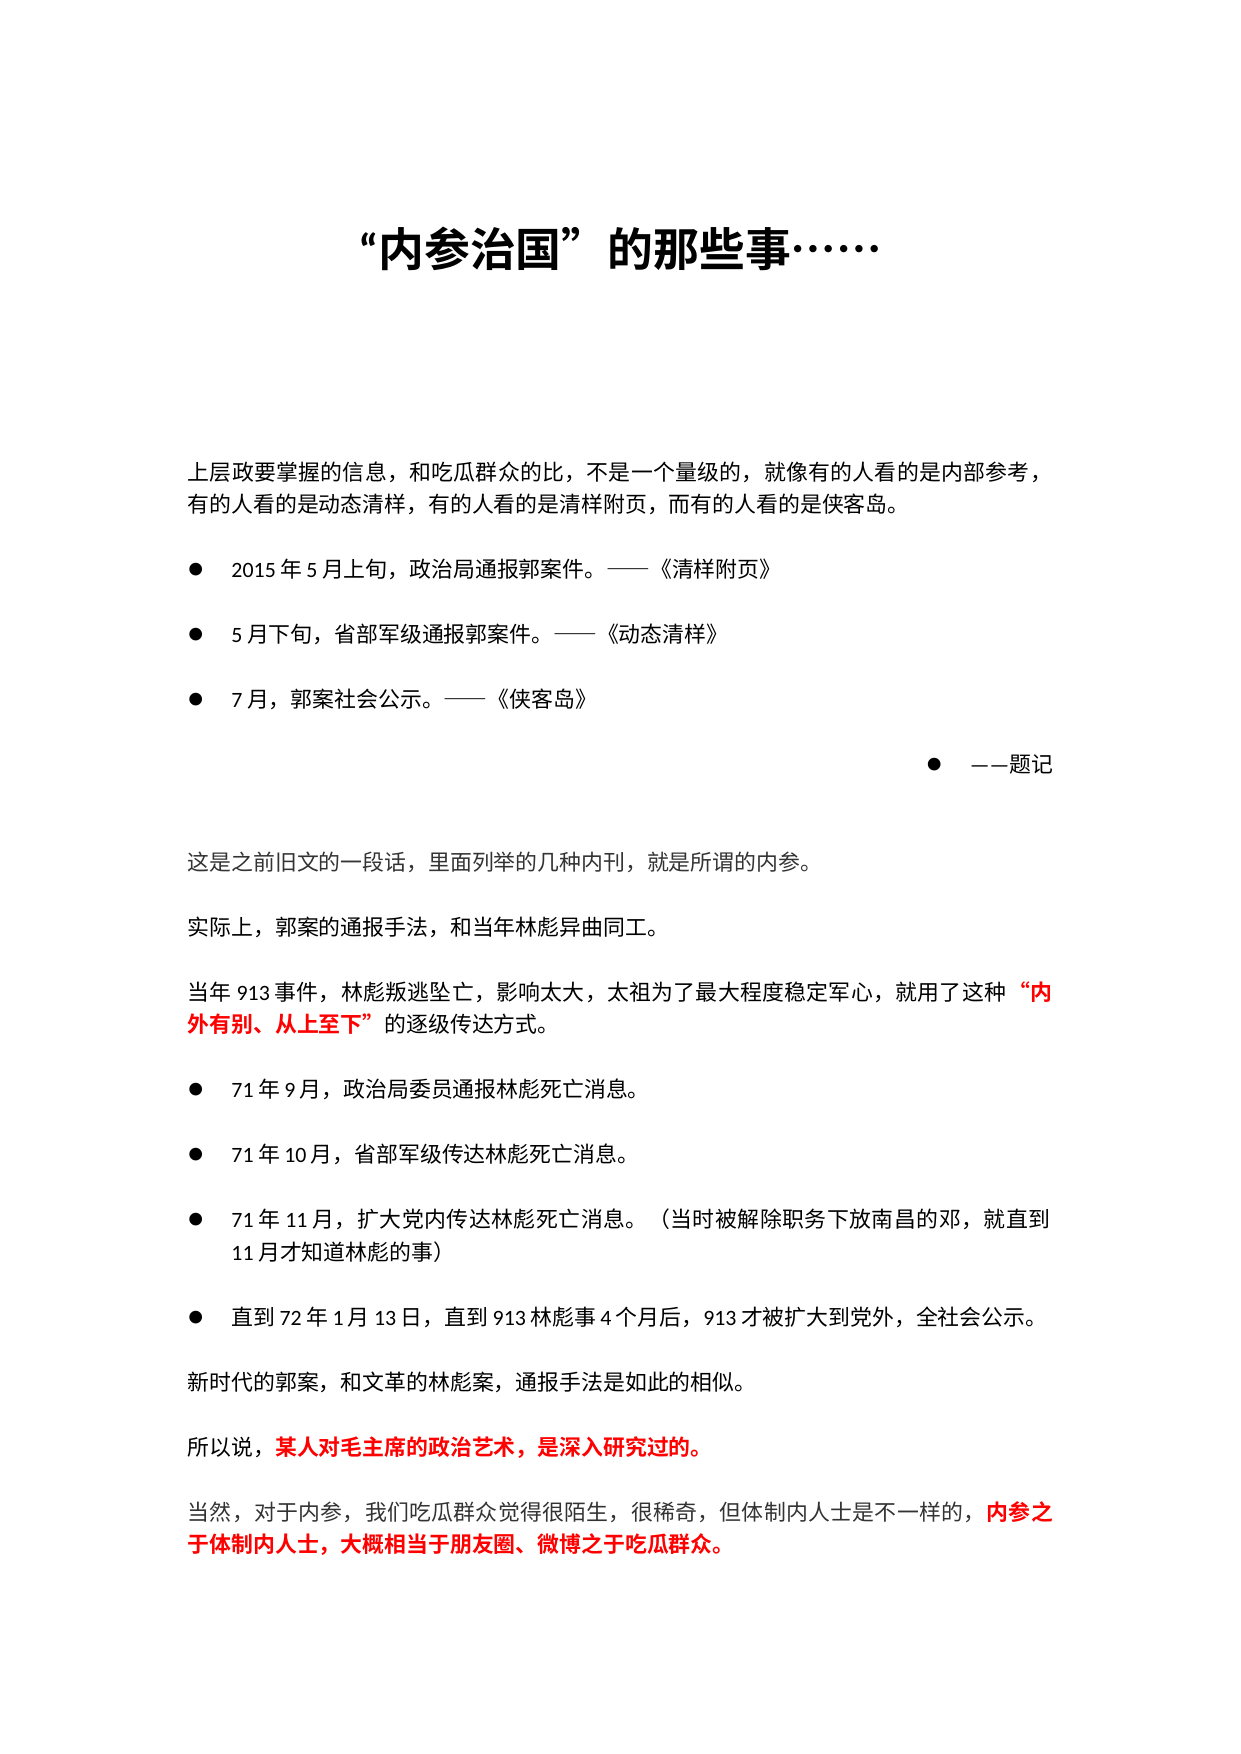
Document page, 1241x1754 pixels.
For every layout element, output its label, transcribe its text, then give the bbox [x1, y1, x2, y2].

list 5月下旬，省部军级通报郭案件。——《动态清样》 [187, 617, 1053, 649]
text 当然，对于内参，我们吃瓜群众觉得很陌生，很稀奇，但体制内人士是不一样的，内参之于体制内人士，大概相当于朋友圈、微博之于吃瓜群众。 [187, 1494, 1053, 1559]
list 2015年5月上旬，政治局通报郭案件。——《清样附页》 [187, 552, 1053, 584]
list 直到72年1月13日，直到913林彪事4个月后，913才被扩大到党外，全社会公示。 [187, 1299, 1053, 1332]
list 71年11月，扩大党内传达林彪死亡消息。（当时被解除职务下放南昌的邓，就直到11月才知道林彪的事） [187, 1202, 1053, 1267]
text 实际上，郭案的通报手法，和当年林彪异曲同工。 [187, 909, 1053, 942]
text 这是之前旧文的一段话，里面列举的几种内刊，就是所谓的内参。 [187, 844, 1053, 877]
text 当年913事件，林彪叛逃坠亡，影响太大，太祖为了最大程度稳定军心，就用了这种“内外有别、从上至下”的逐级传达方式。 [187, 974, 1053, 1039]
list 71年10月，省部军级传达林彪死亡消息。 [187, 1137, 1053, 1169]
subtitle “内参治国”的那些事…… [187, 197, 1053, 295]
list 7月，郭案社会公示。——《侠客岛》 [187, 682, 1053, 714]
text 新时代的郭案，和文革的林彪案，通报手法是如此的相似。 [187, 1364, 1053, 1397]
list ——题记 [187, 747, 1053, 779]
list 71年9月，政治局委员通报林彪死亡消息。 [187, 1072, 1053, 1104]
text 上层政要掌握的信息，和吃瓜群众的比，不是一个量级的，就像有的人看的是内部参考，有的人看的是动态清样，有的人看的是清样附页，而有的人看的是侠客岛。 [187, 454, 1053, 519]
text 所以说，某人对毛主席的政治艺术，是深入研究过的。 [187, 1429, 1053, 1462]
